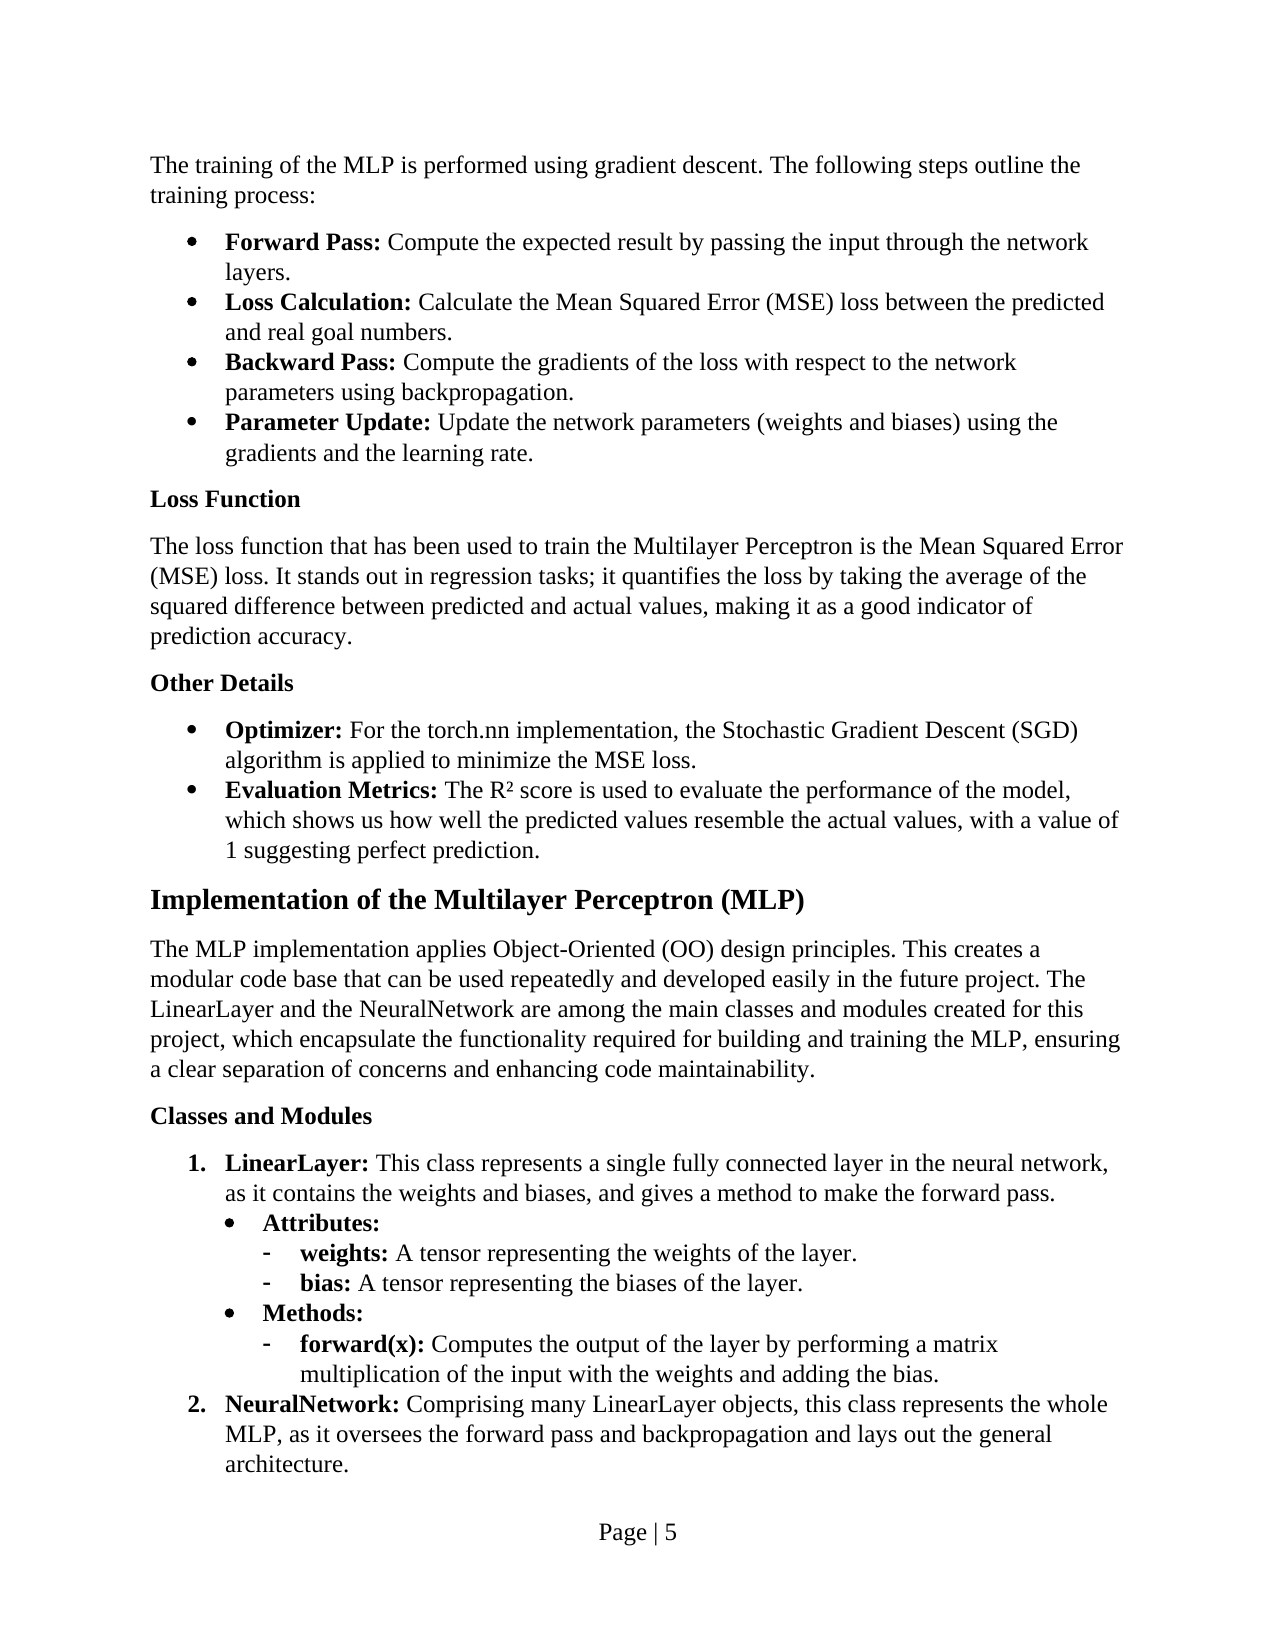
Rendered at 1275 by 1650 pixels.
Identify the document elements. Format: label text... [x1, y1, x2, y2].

list weights: A tensor representing the weights of the layer. [262, 1238, 1125, 1267]
text The loss function that has been used to train the Multilayer Perceptron is the Mean Squared Error (MSE) loss. It stands out in regression tasks; it quantifies the loss by taking the average of the squared difference between predicted and actual values, making it as a good indicator of prediction accuracy. [150, 531, 1125, 650]
list NeuralNetwork: Comprising many LinearLayer objects, this class represents the whole MLP, as it oversees the forward pass and backpropagation and lays out the general architecture. [187, 1389, 1125, 1478]
list Loss Calculation: Calculate the Mean Squared Error (MSE) loss between the predicted and real goal numbers. [187, 287, 1125, 346]
text Loss Function [150, 484, 1125, 513]
list Methods: [225, 1298, 1125, 1327]
list Backward Pass: Compute the gradients of the loss with respect to the network parameters using backpropagation. [187, 347, 1125, 406]
text Classes and Modules [150, 1101, 1125, 1130]
list bias: A tensor representing the biases of the layer. [262, 1268, 1125, 1297]
list Parameter Update: Update the network parameters (weights and biases) using the gradients and the learning rate. [187, 407, 1125, 466]
text Implementation of the Multilayer Perceptron (MLP) [150, 882, 1125, 916]
text The MLP implementation applies Object-Oriented (OO) design principles. This creates a modular code base that can be used repeatedly and developed easily in the future project. The LinearLayer and the NeuralNetwork are among the main classes and modules created for this project, which encapsulate the functionality required for building and training the MLP, ensuring a clear separation of concerns and enhancing code maintainability. [150, 934, 1125, 1083]
list forward(x): Computes the output of the layer by performing a matrix multiplication of the input with the weights and adding the bias. [262, 1329, 1125, 1387]
list Optimizer: For the torch.nn implementation, the Stochastic Gradient Descent (SGD) algorithm is applied to minimize the MSE loss. [187, 715, 1125, 774]
list LinearLayer: This class represents a single fully connected layer in the neural network, as it contains the weights and biases, and gives a method to make the forward pass. [187, 1148, 1125, 1207]
list Evaluation Metrics: The R² score is used to evaluate the performance of the model, which shows us how well the predicted values resemble the actual values, with a value of 1 suggesting perfect prediction. [187, 775, 1125, 864]
text Other Details [150, 668, 1125, 697]
list Forward Pass: Compute the expected result by passing the input through the network layers. [187, 227, 1125, 286]
list Attributes: [225, 1208, 1125, 1237]
text The training of the MLP is performed using gradient descent. The following steps outline the training process: [150, 150, 1125, 209]
